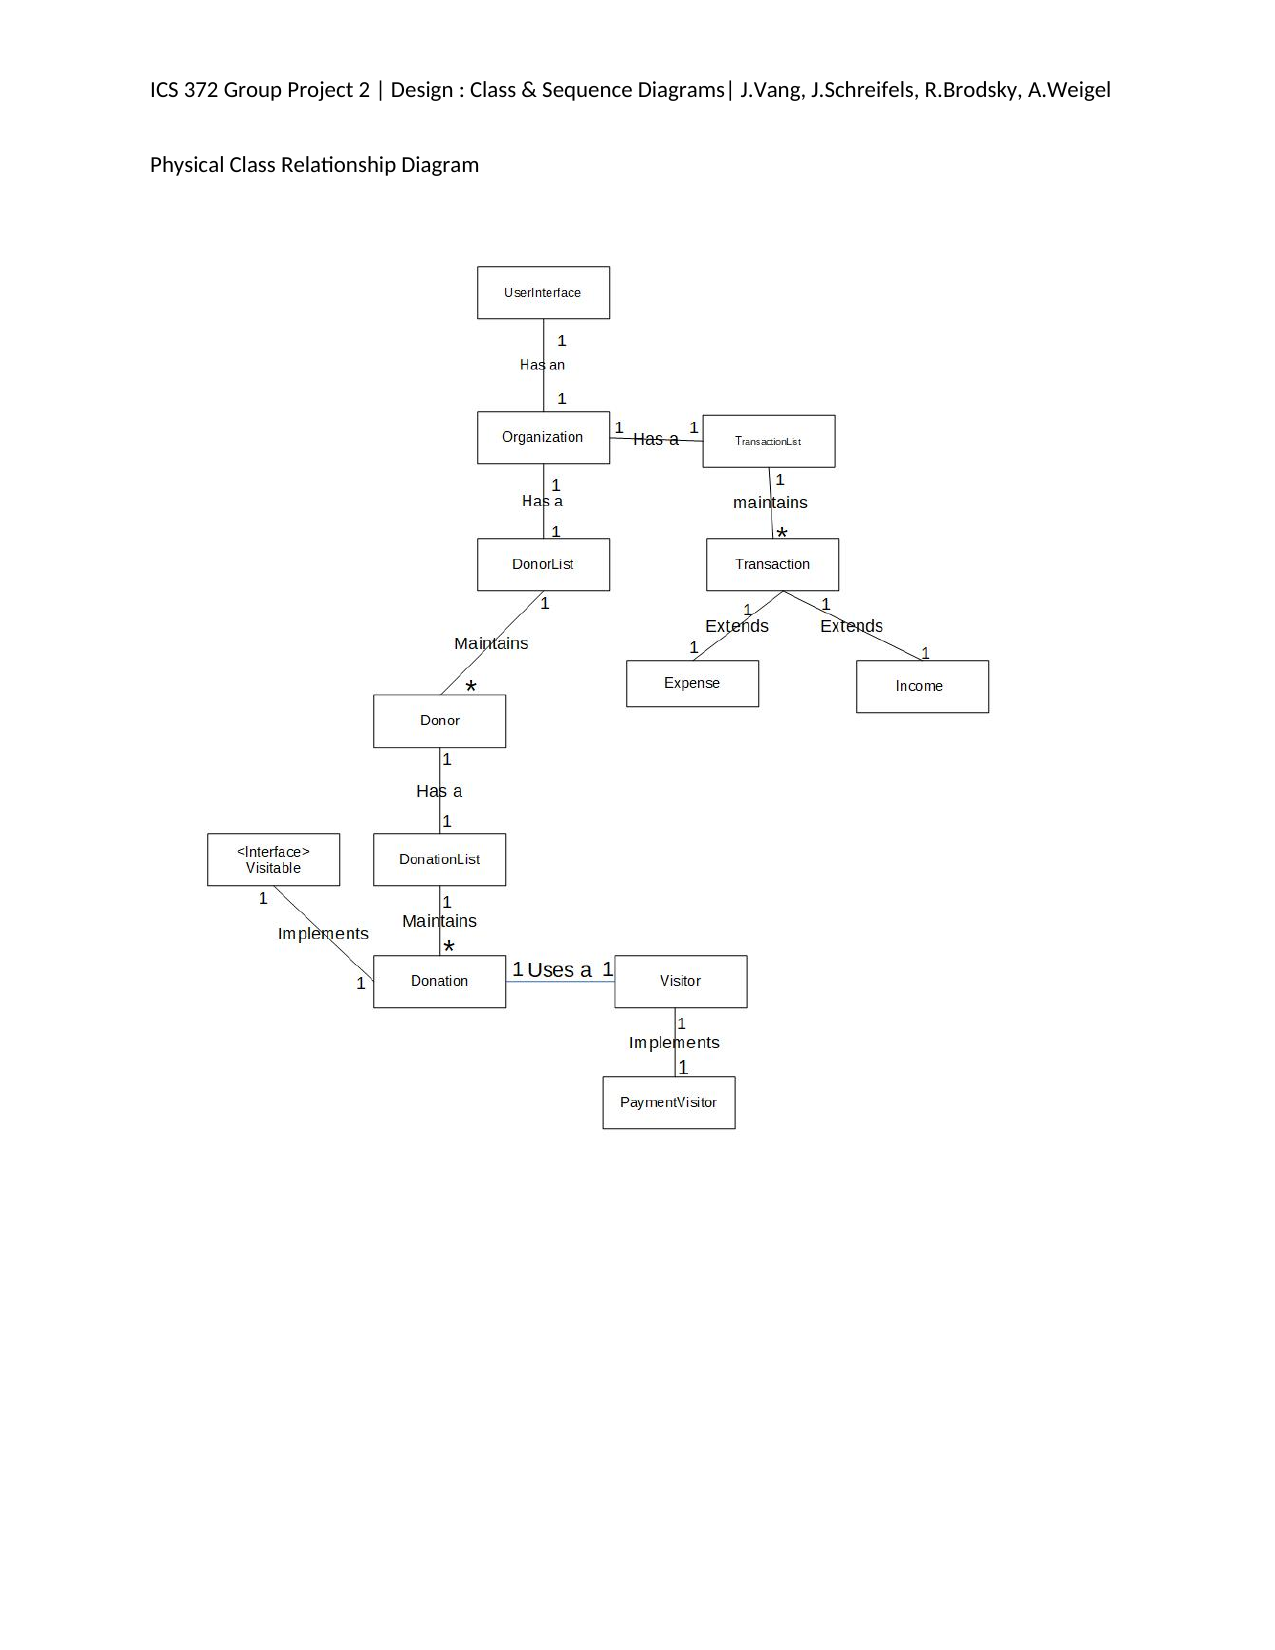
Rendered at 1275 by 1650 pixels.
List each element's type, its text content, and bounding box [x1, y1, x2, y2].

picture [150, 180, 1125, 1453]
text Physical Class Relationship Diagram [150, 150, 1125, 180]
